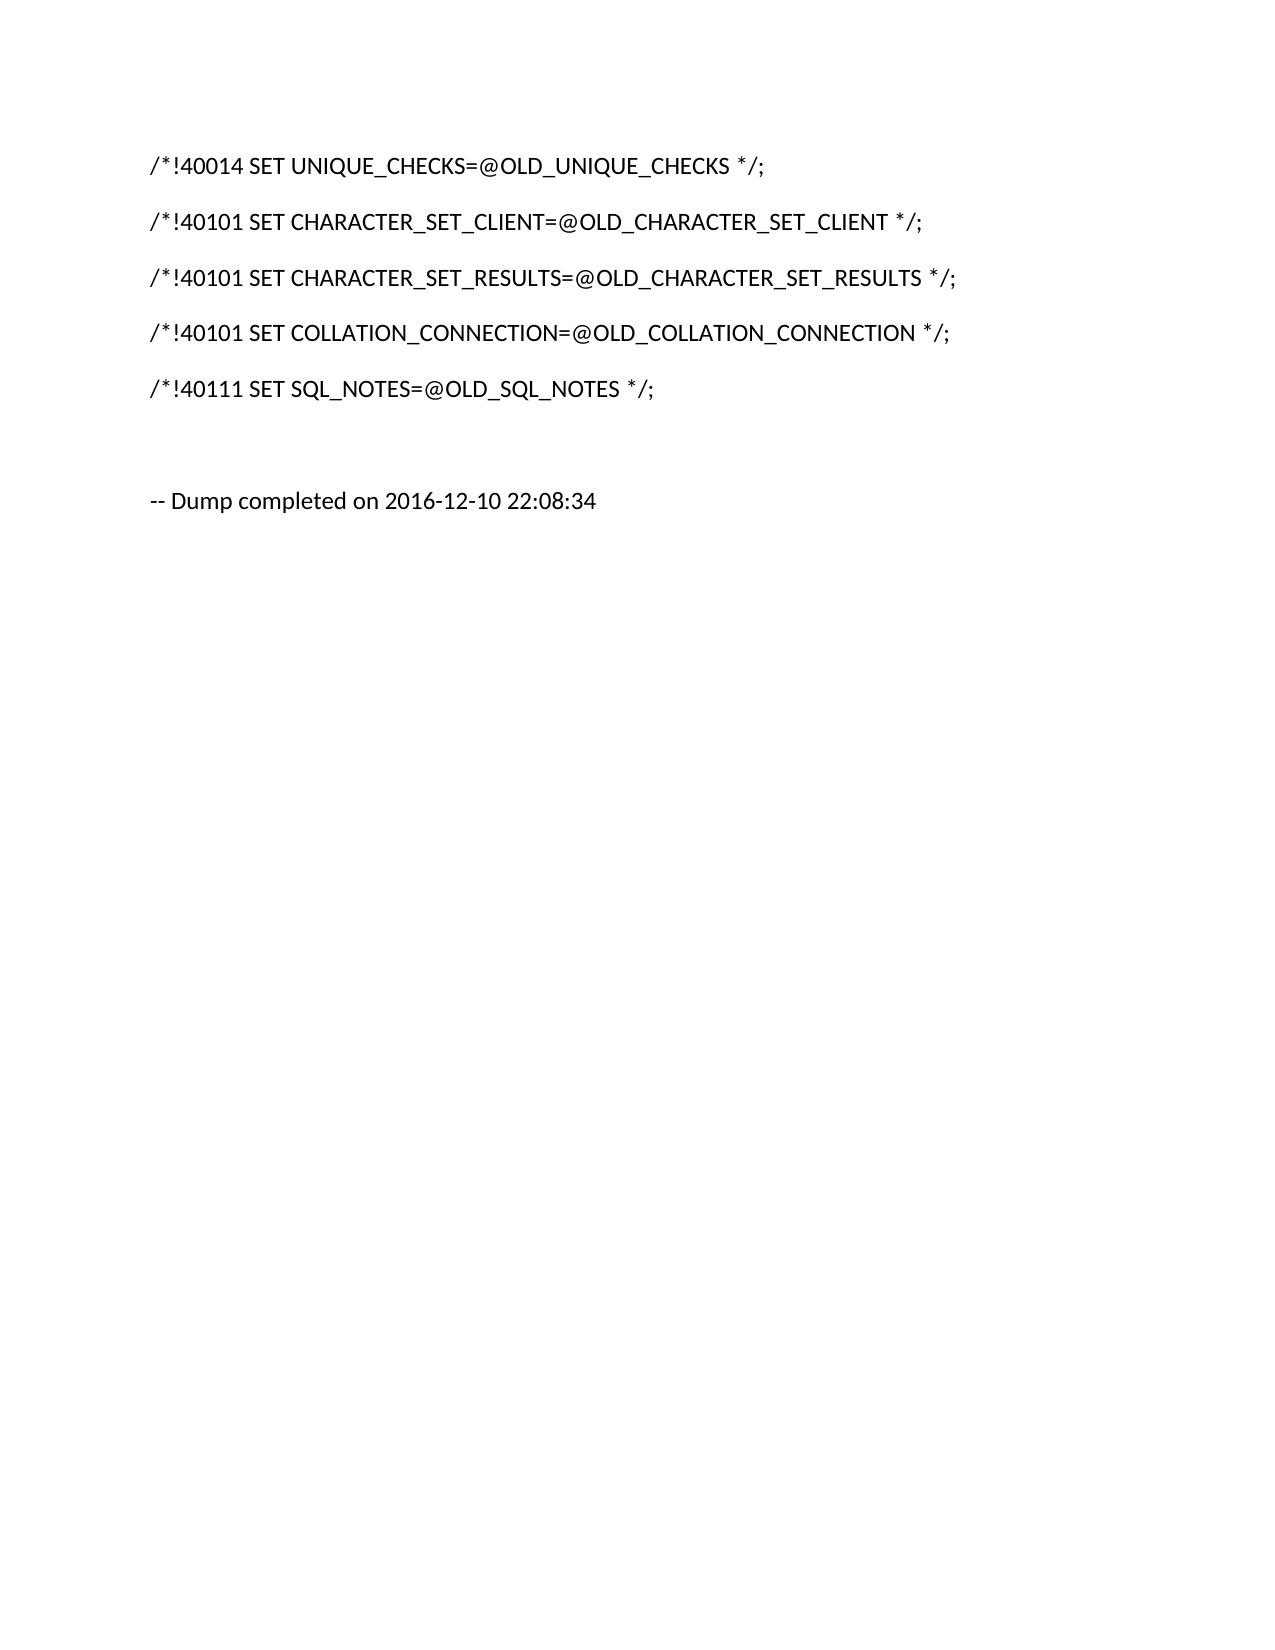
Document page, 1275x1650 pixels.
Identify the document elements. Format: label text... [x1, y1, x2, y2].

text /*!40111 SET SQL_NOTES=@OLD_SQL_NOTES */; [150, 373, 1125, 404]
text /*!40101 SET COLLATION_CONNECTION=@OLD_COLLATION_CONNECTION */; [150, 317, 1125, 348]
text -- Dump completed on 2016-12-10 22:08:34 [150, 485, 1125, 516]
text /*!40014 SET UNIQUE_CHECKS=@OLD_UNIQUE_CHECKS */; [150, 150, 1125, 181]
text /*!40101 SET CHARACTER_SET_CLIENT=@OLD_CHARACTER_SET_CLIENT */; [150, 206, 1125, 236]
text /*!40101 SET CHARACTER_SET_RESULTS=@OLD_CHARACTER_SET_RESULTS */; [150, 262, 1125, 292]
